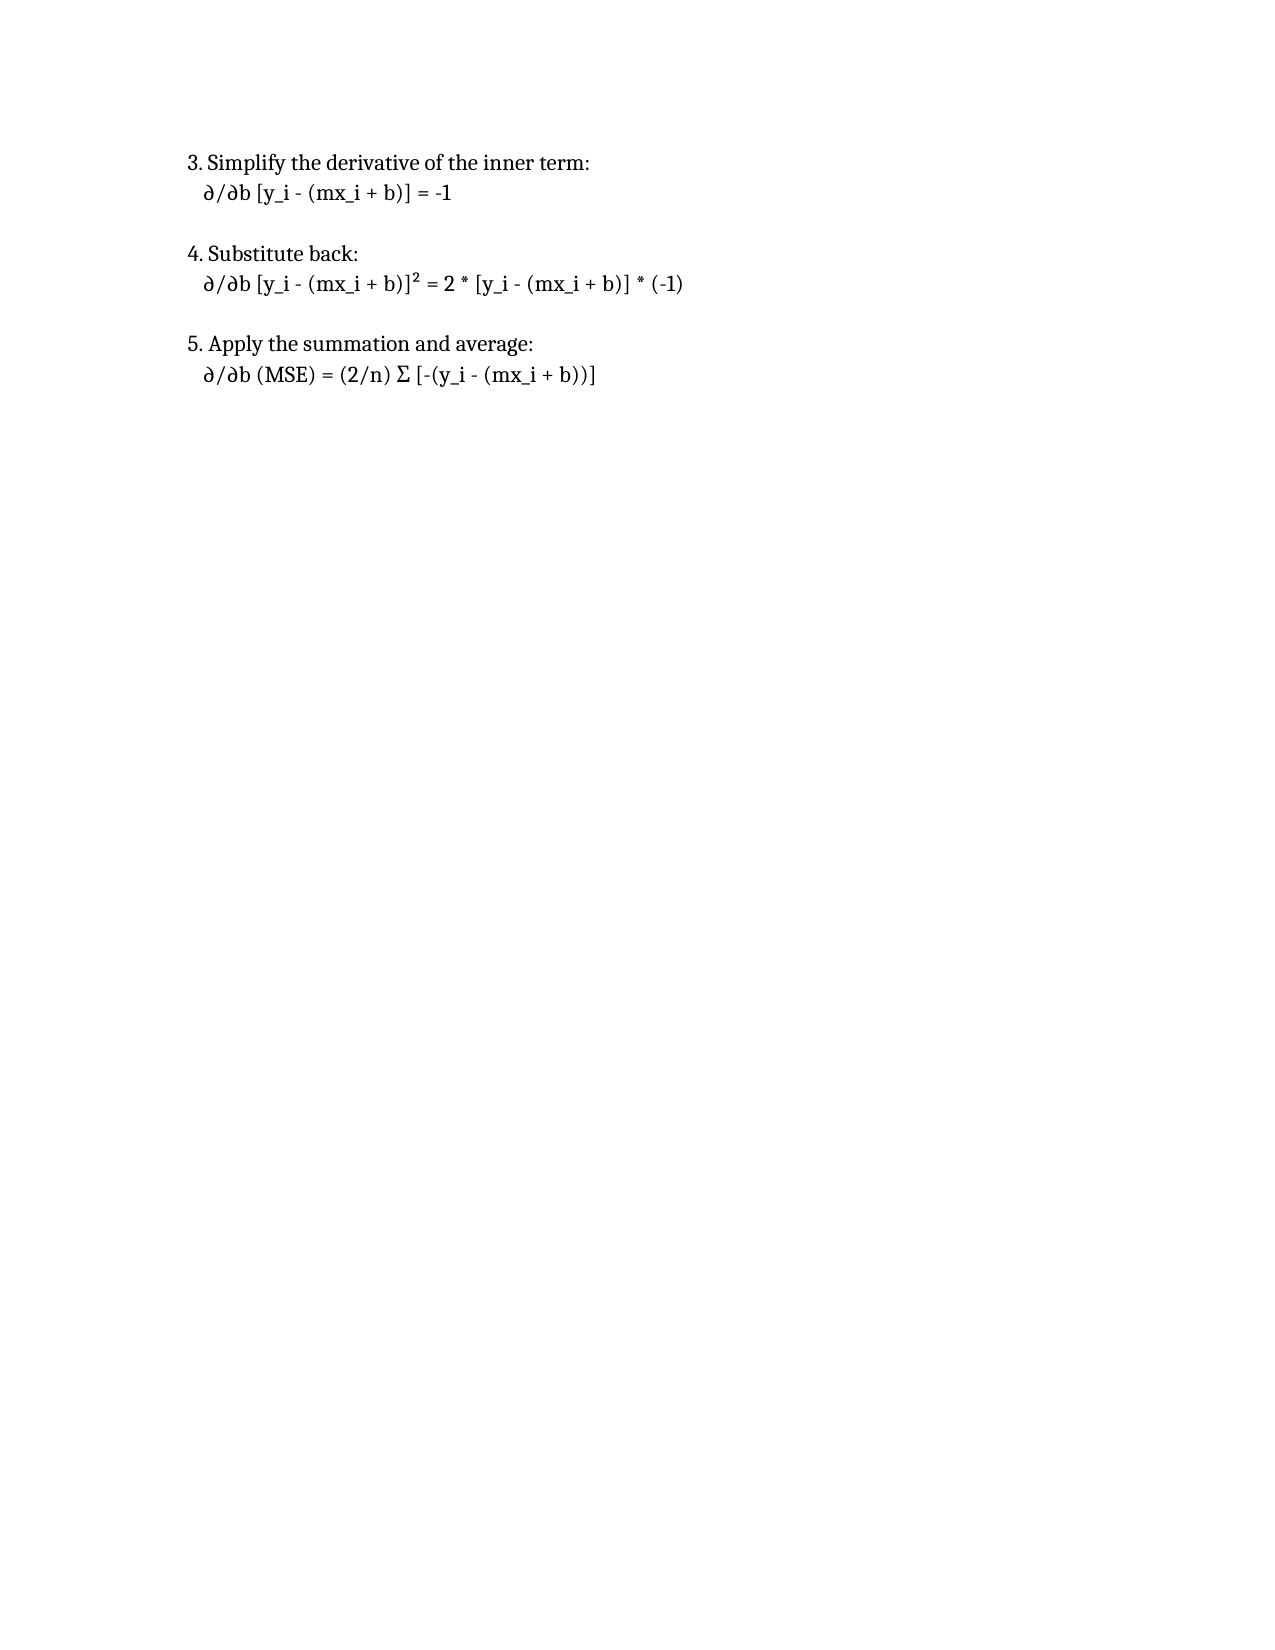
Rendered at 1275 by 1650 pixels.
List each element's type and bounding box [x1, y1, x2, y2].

text [187, 150, 1087, 388]
